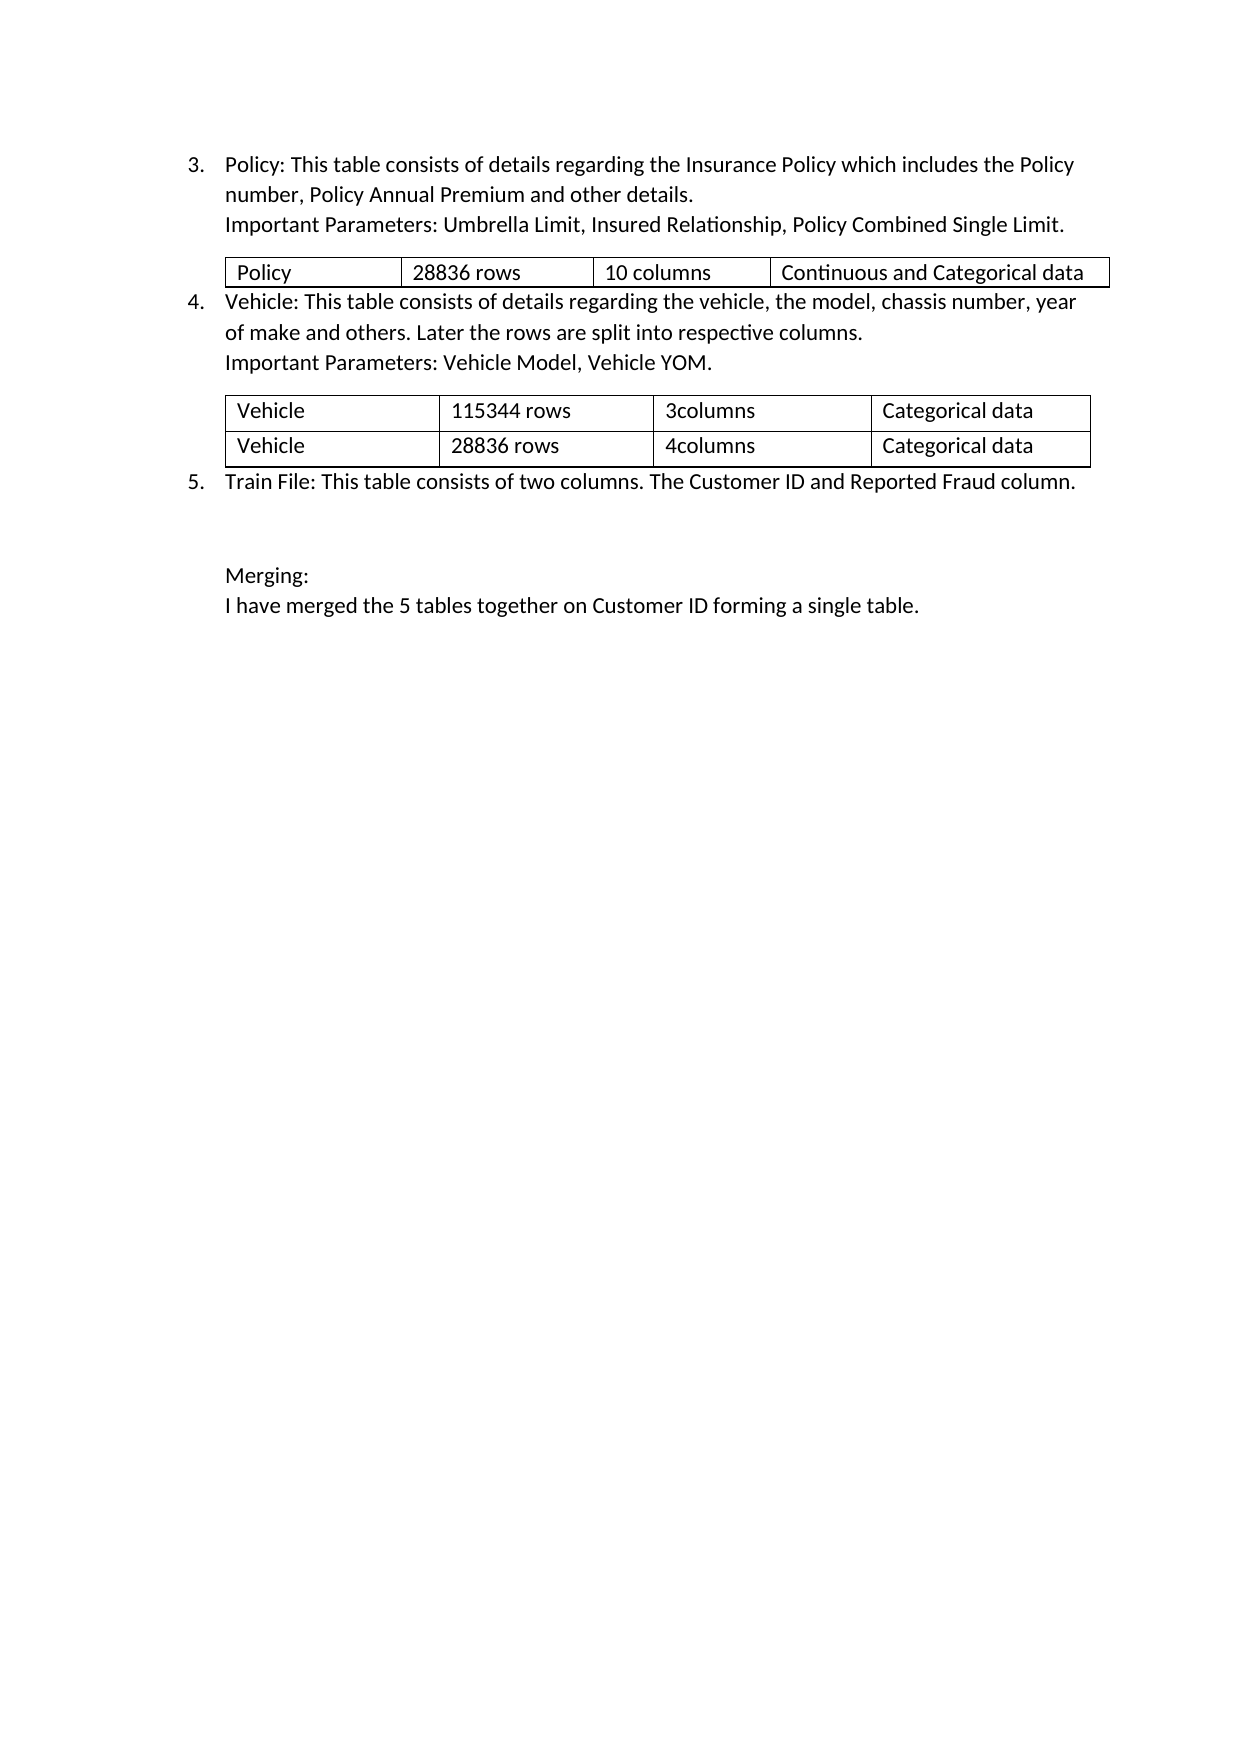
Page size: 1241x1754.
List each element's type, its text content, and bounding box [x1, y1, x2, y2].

list I have merged the 5 tables together on Customer ID forming a single table. [225, 591, 1090, 619]
table_cell 4columns [654, 432, 871, 466]
table_header Policy [226, 258, 401, 286]
table_header 10 columns [594, 258, 770, 286]
table_cell 28836 rows [440, 432, 653, 466]
list Vehicle: This table consists of details regarding the vehicle, the model, chassis number, year of make and others. Later the rows are split into respective columns. [187, 287, 1090, 346]
table_header Continuous and Categorical data [771, 258, 1109, 286]
table_header 3columns [654, 396, 871, 431]
table_header Categorical data [872, 396, 1090, 431]
table_header 28836 rows [402, 258, 593, 286]
list Train File: This table consists of two columns. The Customer ID and Reported Fraud column. [187, 467, 1090, 495]
table_header Vehicle [226, 396, 439, 431]
table_header 115344 rows [440, 396, 653, 431]
table_cell Vehicle [226, 432, 439, 466]
list Policy: This table consists of details regarding the Insurance Policy which includes the Policy number, Policy Annual Premium and other details. [187, 150, 1090, 208]
list Merging: [225, 561, 1090, 589]
table_cell Categorical data [872, 432, 1090, 466]
list Important Parameters: Umbrella Limit, Insured Relationship, Policy Combined Single Limit. [225, 210, 1090, 238]
list Important Parameters: Vehicle Model, Vehicle YOM. [225, 348, 1090, 376]
